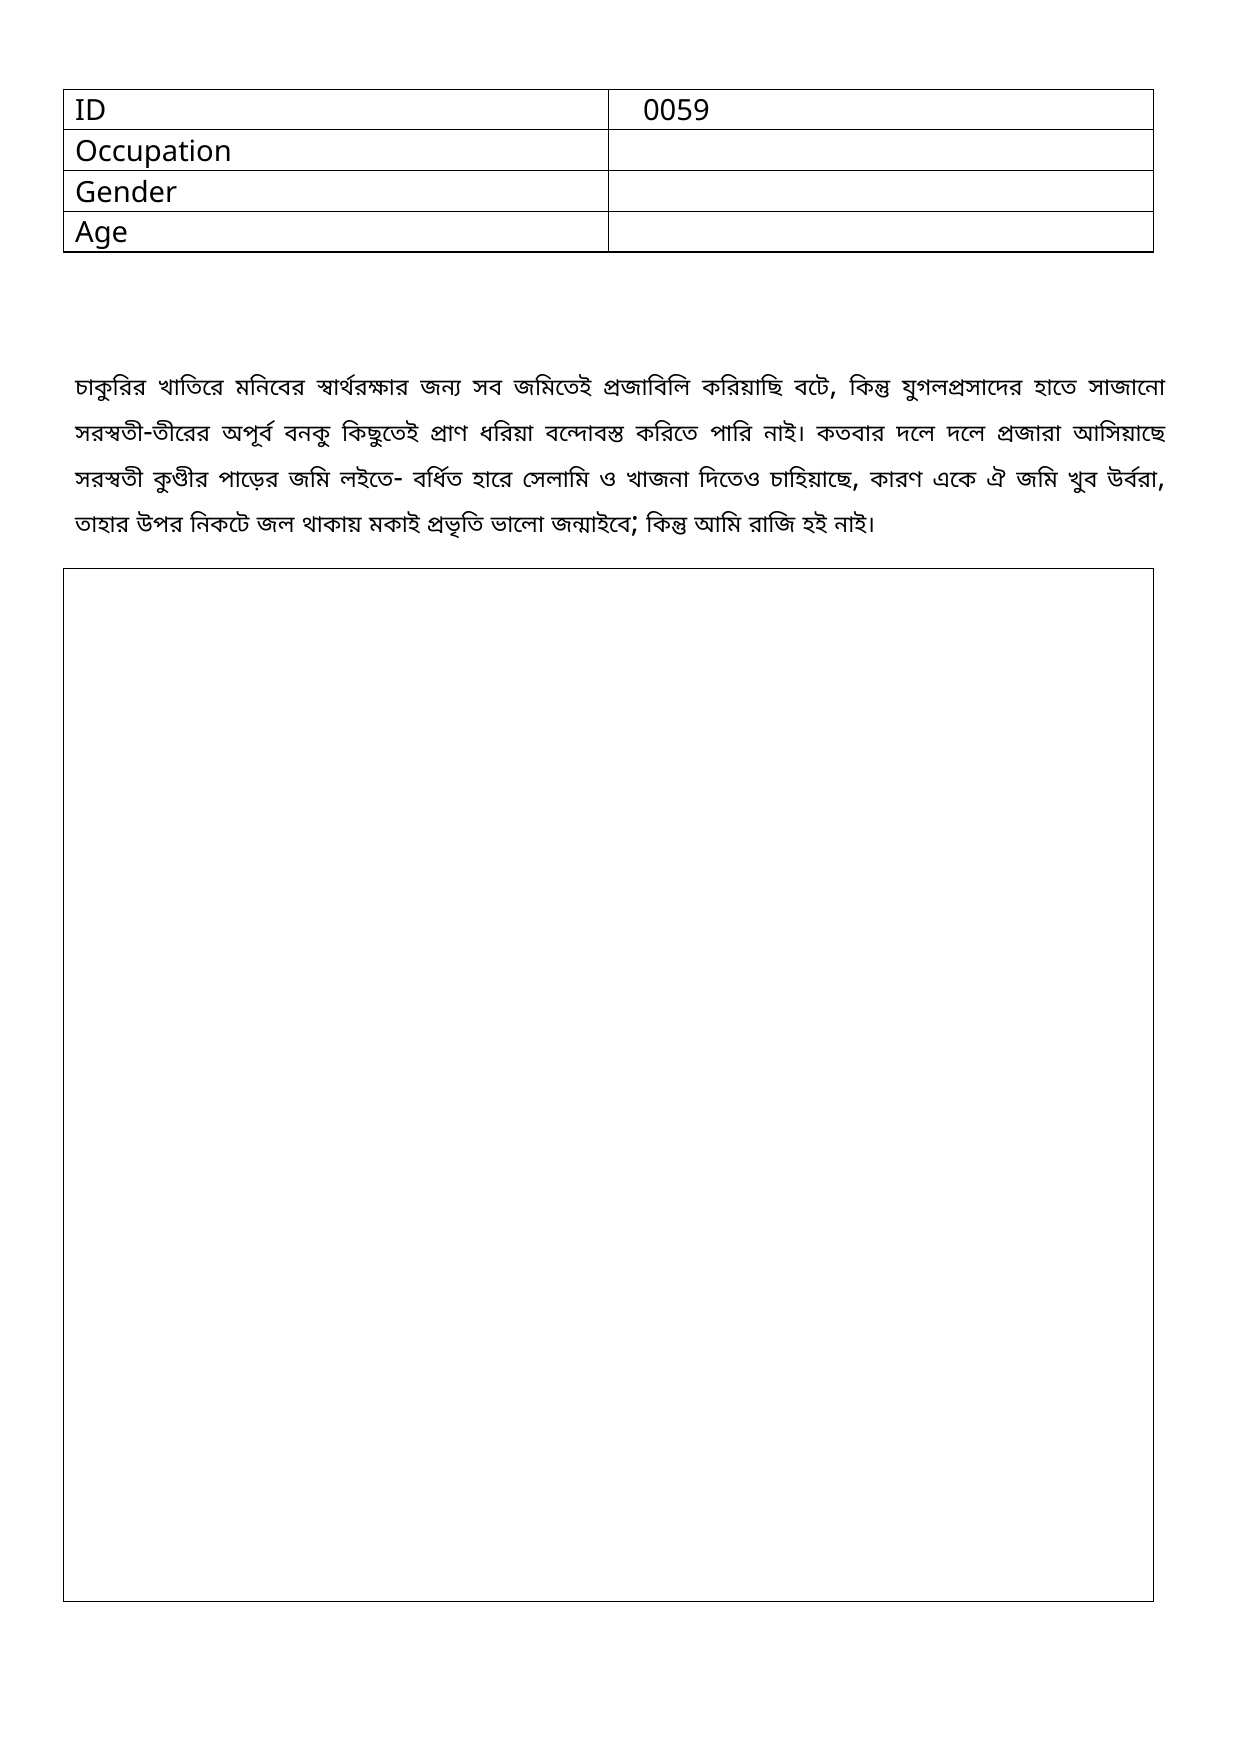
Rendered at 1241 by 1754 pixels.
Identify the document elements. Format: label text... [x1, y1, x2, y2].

text চাকুরির খাতিরে মনিবের স্বার্থরক্ষার জন্য সব জমিতেই প্রজাবিলি করিয়াছি বটে, কিন্তু যুগলপ্রসাদের হাতে সাজানো সরস্বতী-তীরের অপূর্ব বনকু কিছুতেই প্রাণ ধরিয়া বন্দোবস্ত করিতে পারি নাই। কতবার দলে দলে প্রজারা আসিয়াছে সরস্বতী কুণ্ডীর পাড়ের জমি লইতে- বর্ধিত হারে সেলামি ও খাজনা দিতেও চাহিয়াছে, কারণ একে ঐ জমি খুব উর্বরা, তাহার উপর নিকটে জল থাকায় মকাই প্রভৃতি ভালো জন্মাইবে; কিন্তু আমি রাজি হই নাই। [75, 364, 1165, 541]
table_cell [609, 212, 1153, 251]
table_cell Age [64, 212, 608, 251]
table_cell [609, 130, 1153, 170]
table_header ID [64, 90, 608, 129]
table_header 0059 [609, 90, 1153, 129]
table_cell [609, 171, 1153, 211]
table_header [64, 569, 1153, 1601]
table_cell Occupation [64, 130, 608, 170]
table_cell Gender [64, 171, 608, 211]
